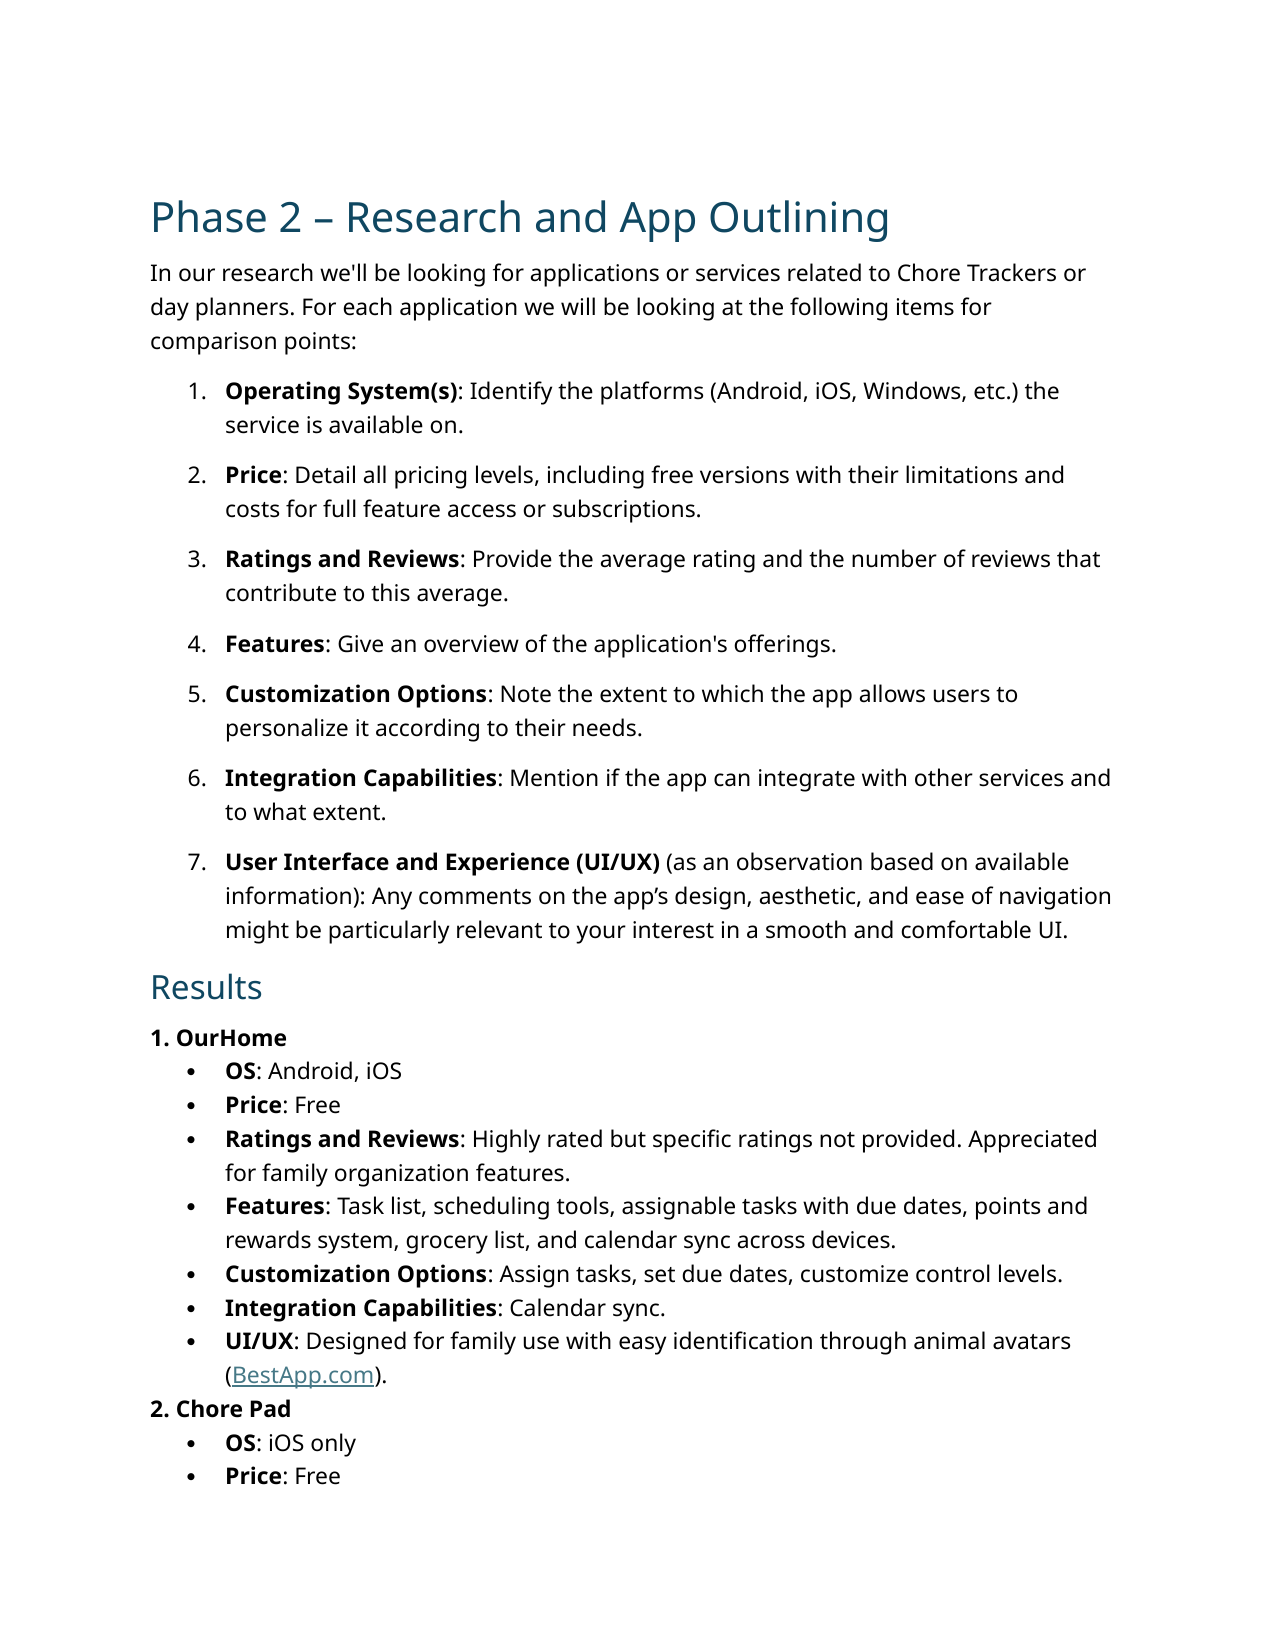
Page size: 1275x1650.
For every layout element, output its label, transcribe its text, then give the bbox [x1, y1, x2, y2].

text 2. Chore Pad [150, 1393, 1125, 1424]
list Customization Options: Note the extent to which the app allows users to personalize it according to their needs. [187, 678, 1125, 743]
subtitle Phase 2 – Research and App Outlining [150, 187, 1125, 244]
list Price: Free [187, 1460, 1125, 1491]
list Integration Capabilities: Mention if the app can integrate with other services and to what extent. [187, 762, 1125, 827]
list Price: Free [187, 1089, 1125, 1120]
list Customization Options: Assign tasks, set due dates, customize control levels. [187, 1258, 1125, 1289]
list Ratings and Reviews: Highly rated but specific ratings not provided. Appreciated for family organization features. [187, 1123, 1125, 1188]
list Features: Task list, scheduling tools, assignable tasks with due dates, points and rewards system, grocery list, and calendar sync across devices. [187, 1190, 1125, 1255]
text 1. OurHome [150, 1021, 1125, 1053]
list OS: iOS only [187, 1426, 1125, 1458]
list Integration Capabilities: Calendar sync. [187, 1291, 1125, 1323]
text In our research we'll be looking for applications or services related to Chore Trackers or day planners. For each application we will be looking at the following items for comparison points: [150, 257, 1125, 356]
list User Interface and Experience (UI/UX) (as an observation based on available information): Any comments on the app’s design, aesthetic, and ease of navigation might be particularly relevant to your interest in a smooth and comfortable UI. [187, 846, 1125, 945]
list Operating System(s): Identify the platforms (Android, iOS, Windows, etc.) the service is available on. [187, 375, 1125, 440]
list UI/UX: Designed for family use with easy identification through animal avatars​ (BestApp.com)​. [187, 1325, 1125, 1390]
subtitle Results [150, 964, 1125, 1009]
list OS: Android, iOS [187, 1055, 1125, 1086]
list Price: Detail all pricing levels, including free versions with their limitations and costs for full feature access or subscriptions. [187, 459, 1125, 524]
list Features: Give an overview of the application's offerings. [187, 627, 1125, 659]
list Ratings and Reviews: Provide the average rating and the number of reviews that contribute to this average. [187, 543, 1125, 608]
